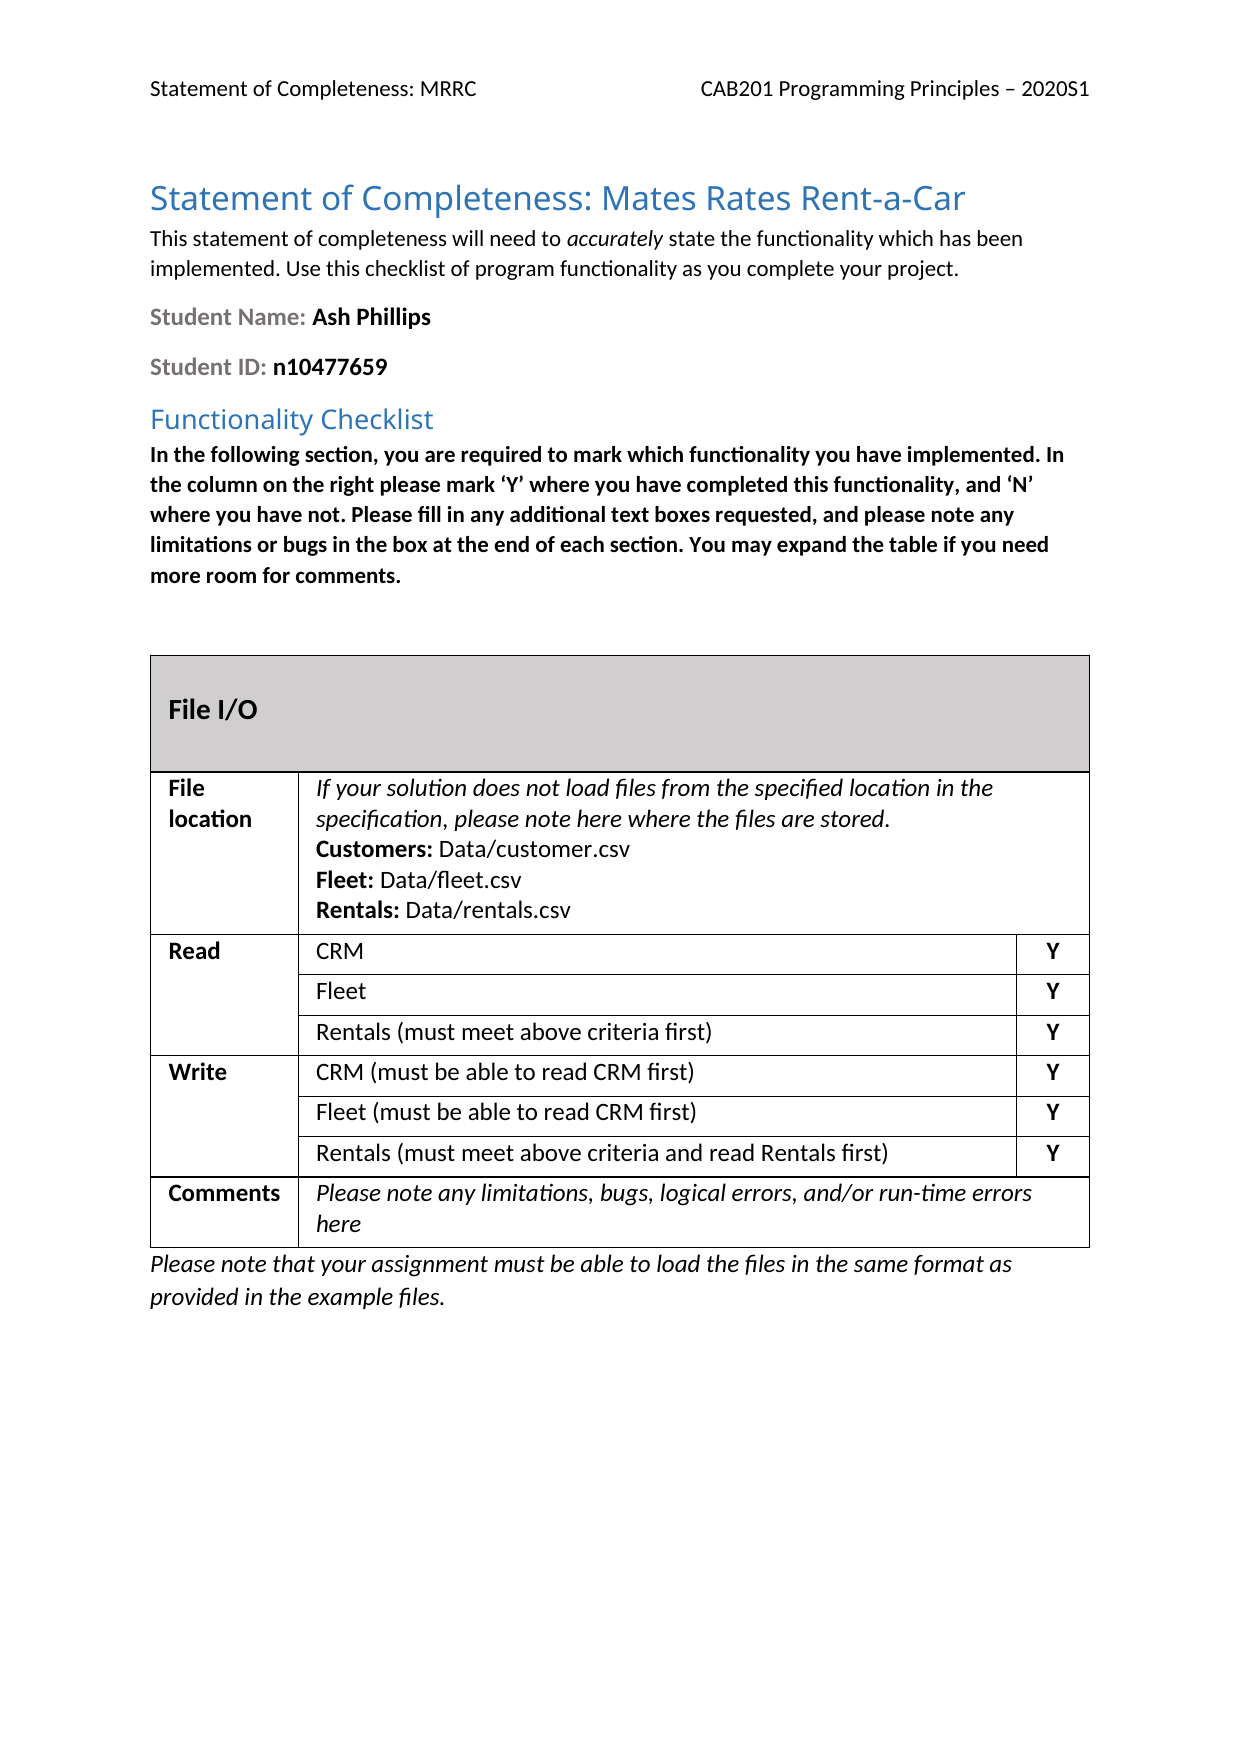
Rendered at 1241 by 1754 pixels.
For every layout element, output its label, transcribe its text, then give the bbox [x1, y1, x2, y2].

table_cell Please note any limitations, bugs, logical errors, and/or run-time errors here [299, 1178, 1089, 1247]
table_cell Fleet [299, 975, 1016, 1015]
table_cell Rentals (must meet above criteria and read Rentals first) [299, 1137, 1016, 1176]
table_cell Fleet (must be able to read CRM first) [299, 1097, 1016, 1136]
table_cell Y [1017, 935, 1089, 974]
table_cell Y [1017, 1097, 1089, 1136]
text Student Name: Ash Phillips [150, 301, 1090, 332]
text Please note that your assignment must be able to load the files in the same format as provided in the example files. [150, 1248, 1090, 1312]
table_cell Read [151, 935, 298, 1055]
subtitle Functionality Checklist [150, 400, 1090, 437]
table_cell If your solution does not load files from the specified location in the specification, please note here where the files are stored. Customers: Data/customer.csv Fleet: Data/fleet.csv Rentals: Data/rentals.csv [299, 773, 1089, 934]
table_cell Comments [151, 1178, 298, 1247]
text Student ID: n10477659 [150, 351, 1090, 381]
table_cell Y [1017, 1056, 1089, 1096]
subtitle Statement of Completeness: Mates Rates Rent-a-Car [150, 175, 1090, 220]
table_cell Y [1017, 975, 1089, 1015]
table_cell Write [151, 1056, 298, 1176]
text This statement of completeness will need to accurately state the functionality which has been implemented. Use this checklist of program functionality as you complete your project. [150, 224, 1090, 282]
table_cell Y [1017, 1137, 1089, 1176]
table_cell File location [151, 773, 298, 934]
text In the following section, you are required to mark which functionality you have implemented. In the column on the right please mark ‘Y’ where you have completed this functionality, and ‘N’ where you have not. Please fill in any additional text boxes requested, and please note any limitations or bugs in the box at the end of each section. You may expand the table if you need more room for comments. [150, 440, 1090, 589]
table_cell CRM (must be able to read CRM first) [299, 1056, 1016, 1096]
table_cell Rentals (must meet above criteria first) [299, 1016, 1016, 1055]
table_cell CRM [299, 935, 1016, 974]
table_header File I/O [151, 656, 1089, 771]
table_cell Y [1017, 1016, 1089, 1055]
